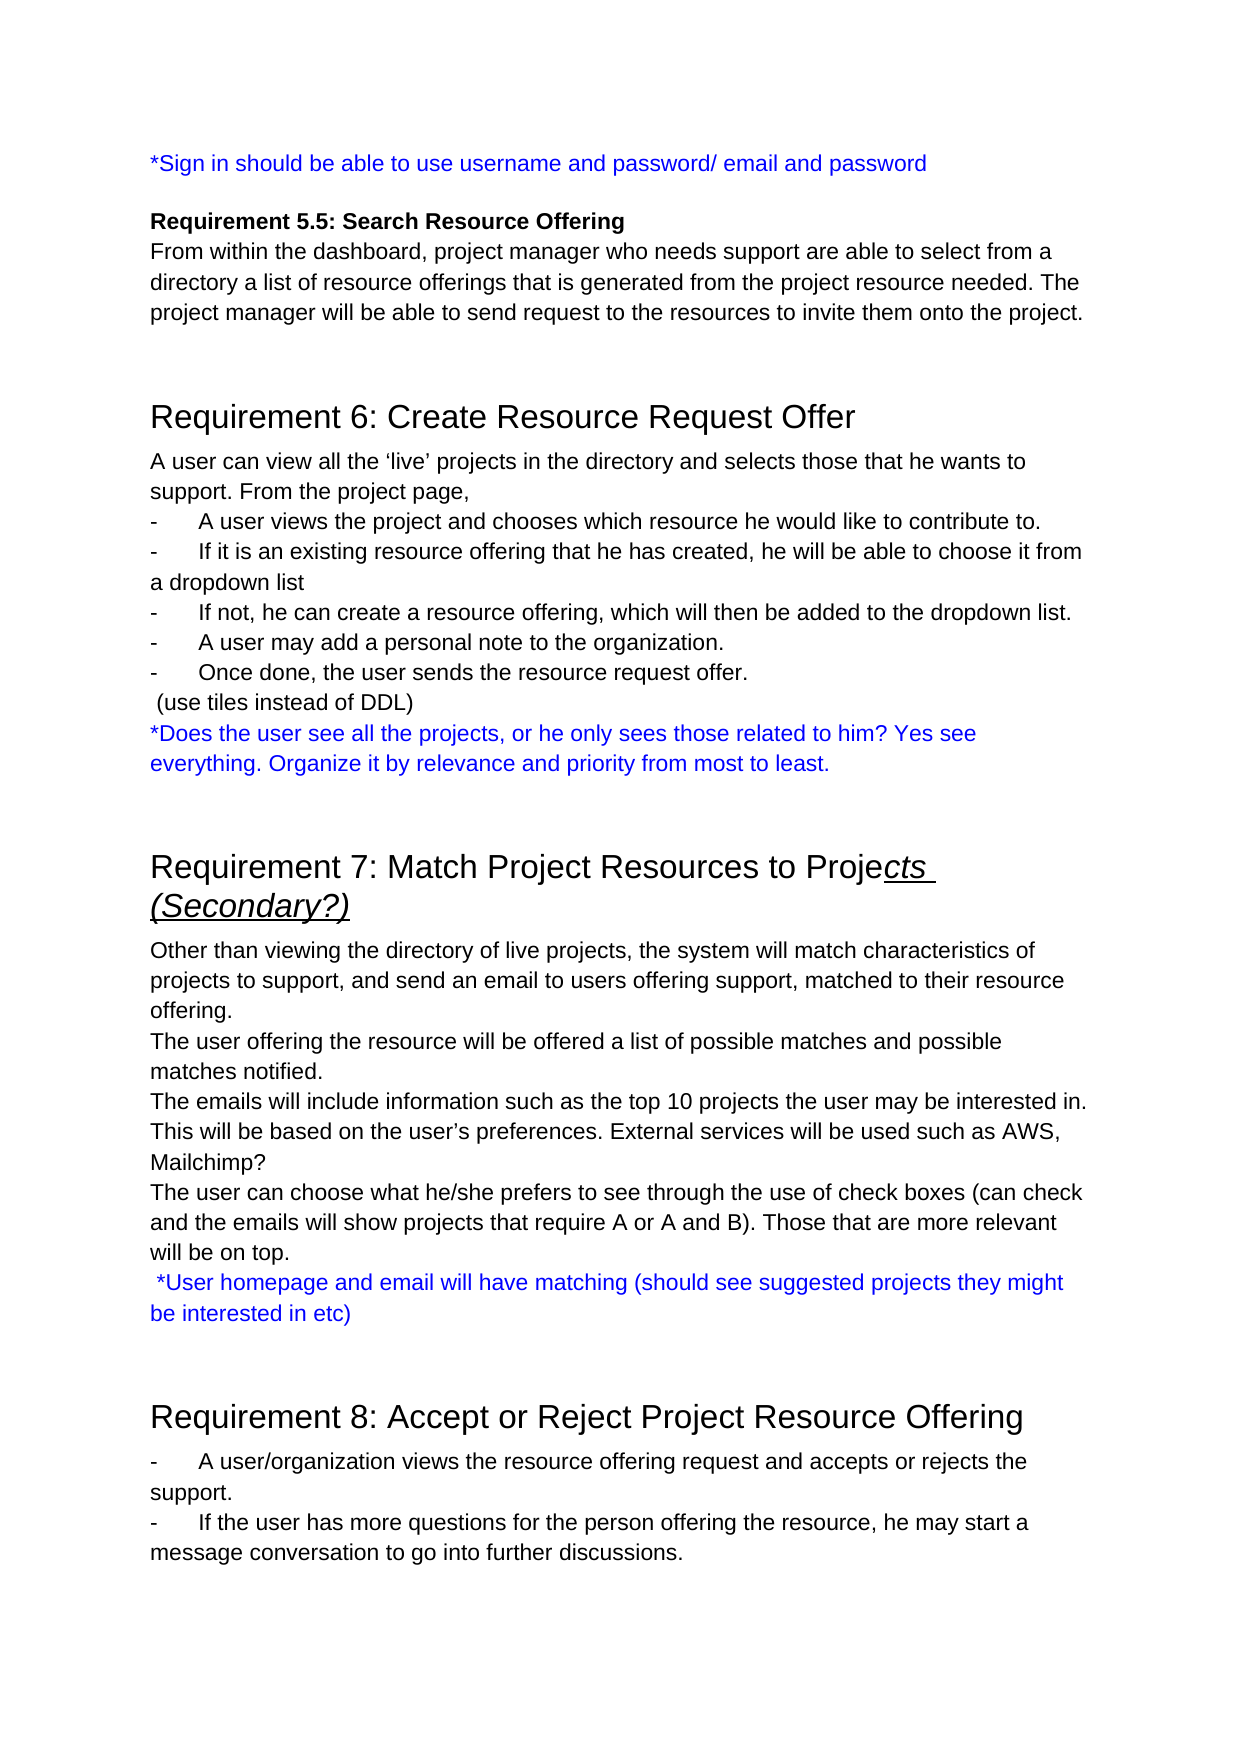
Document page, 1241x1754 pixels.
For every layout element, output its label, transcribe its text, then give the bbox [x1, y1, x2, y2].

text Other than viewing the directory of live projects, the system will match characteristics of projects to support, and send an email to users offering support, matched to their resource offering. [150, 937, 1090, 1024]
text Requirement 5.5: Search Resource Offering [150, 208, 1090, 234]
text - Once done, the user sends the resource request offer. [150, 659, 1090, 685]
text - If not, he can create a resource offering, which will then be added to the dropdown list. [150, 599, 1090, 625]
text The user offering the resource will be offered a list of possible matches and possible matches notified. [150, 1028, 1090, 1084]
text (use tiles instead of DDL) [150, 689, 1090, 716]
text *User homepage and email will have matching (should see suggested projects they might be interested in etc) [150, 1269, 1090, 1326]
text - A user views the project and chooses which resource he would like to contribute to. [150, 508, 1090, 534]
text - A user may add a personal note to the organization. [150, 629, 1090, 655]
text - A user/organization views the resource offering request and accepts or rejects the support. [150, 1448, 1090, 1505]
text The user can choose what he/she prefers to see through the use of check boxes (can check and the emails will show projects that require A or A and B). Those that are more relevant will be on top. [150, 1179, 1090, 1265]
subtitle Requirement 7: Match Project Resources to Projects (Secondary?) [150, 848, 1090, 924]
subtitle Requirement 6: Create Resource Request Offer [150, 397, 1090, 435]
text The emails will include information such as the top 10 projects the user may be interested in. This will be based on the user’s preferences. External services will be used such as AWS, Mailchimp? [150, 1088, 1090, 1175]
text *Sign in should be able to use username and password/ email and password [150, 150, 1090, 176]
subtitle Requirement 8: Accept or Reject Project Resource Offering [150, 1397, 1090, 1436]
text A user can view all the ‘live’ projects in the directory and selects those that he wants to support. From the project page, [150, 448, 1090, 504]
text *Does the user see all the projects, or he only sees those related to him? Yes see everything. Organize it by relevance and priority from most to least. [150, 719, 1090, 776]
text - If it is an existing resource offering that he has created, he will be able to choose it from a dropdown list [150, 538, 1090, 595]
text - If the user has more questions for the person offering the resource, he may start a message conversation to go into further discussions. [150, 1509, 1090, 1565]
text From within the dashboard, project manager who needs support are able to select from a directory a list of resource offerings that is generated from the project resource needed. The project manager will be able to send request to the resources to invite them onto the project. [150, 238, 1090, 325]
